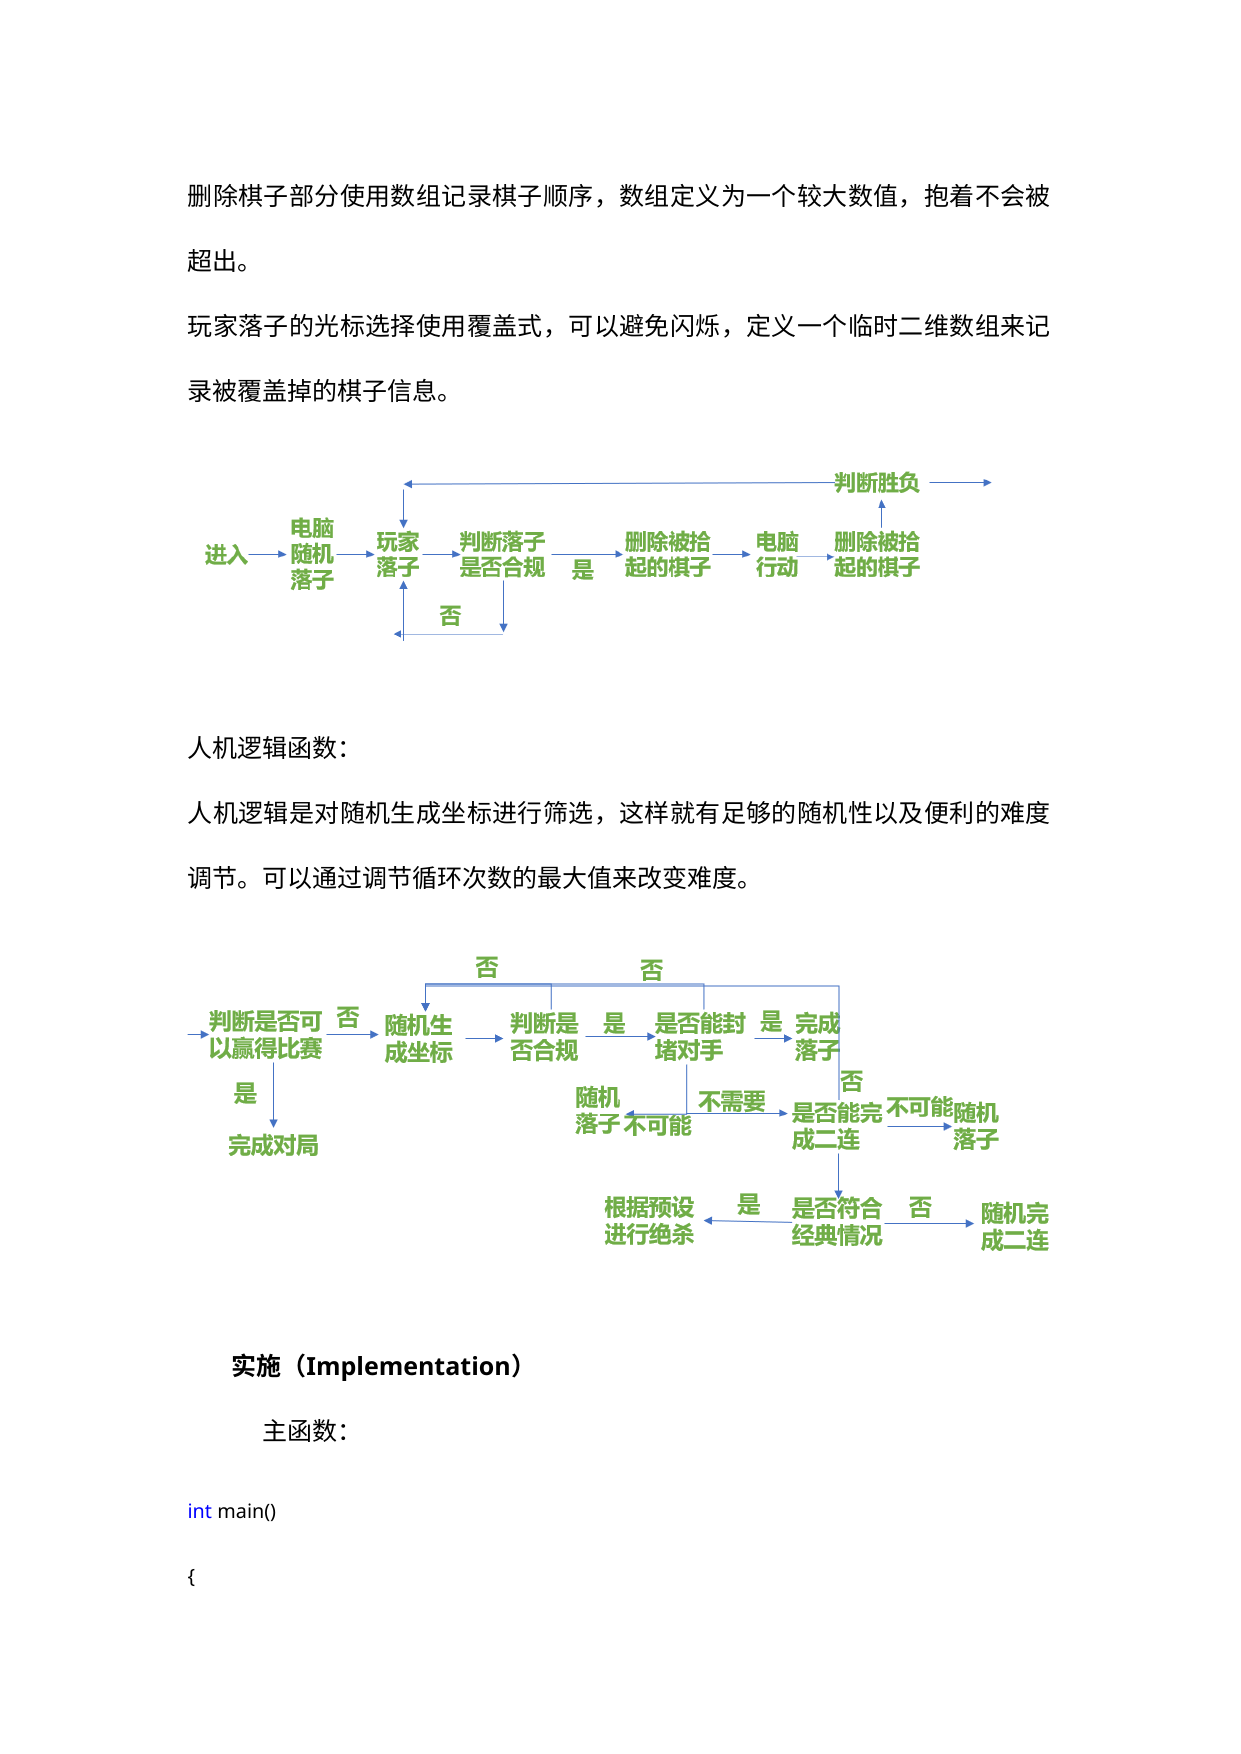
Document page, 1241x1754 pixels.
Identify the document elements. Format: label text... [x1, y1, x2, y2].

text 删除棋子部分使用数组记录棋子顺序，数组定义为一个较大数值，抱着不会被超出。 [187, 162, 1053, 292]
picture [187, 909, 1053, 1322]
list 实施（Implementation） [187, 1332, 1053, 1397]
picture [187, 422, 1053, 673]
text 人机逻辑函数： [187, 714, 1053, 779]
text 人机逻辑是对随机生成坐标进行筛选，这样就有足够的随机性以及便利的难度调节。可以通过调节循环次数的最大值来改变难度。 [187, 779, 1053, 909]
text { [187, 1559, 1053, 1592]
text int main() [187, 1494, 1053, 1527]
text 主函数： [219, 1397, 1053, 1462]
text 玩家落子的光标选择使用覆盖式，可以避免闪烁，定义一个临时二维数组来记录被覆盖掉的棋子信息。 [187, 292, 1053, 422]
